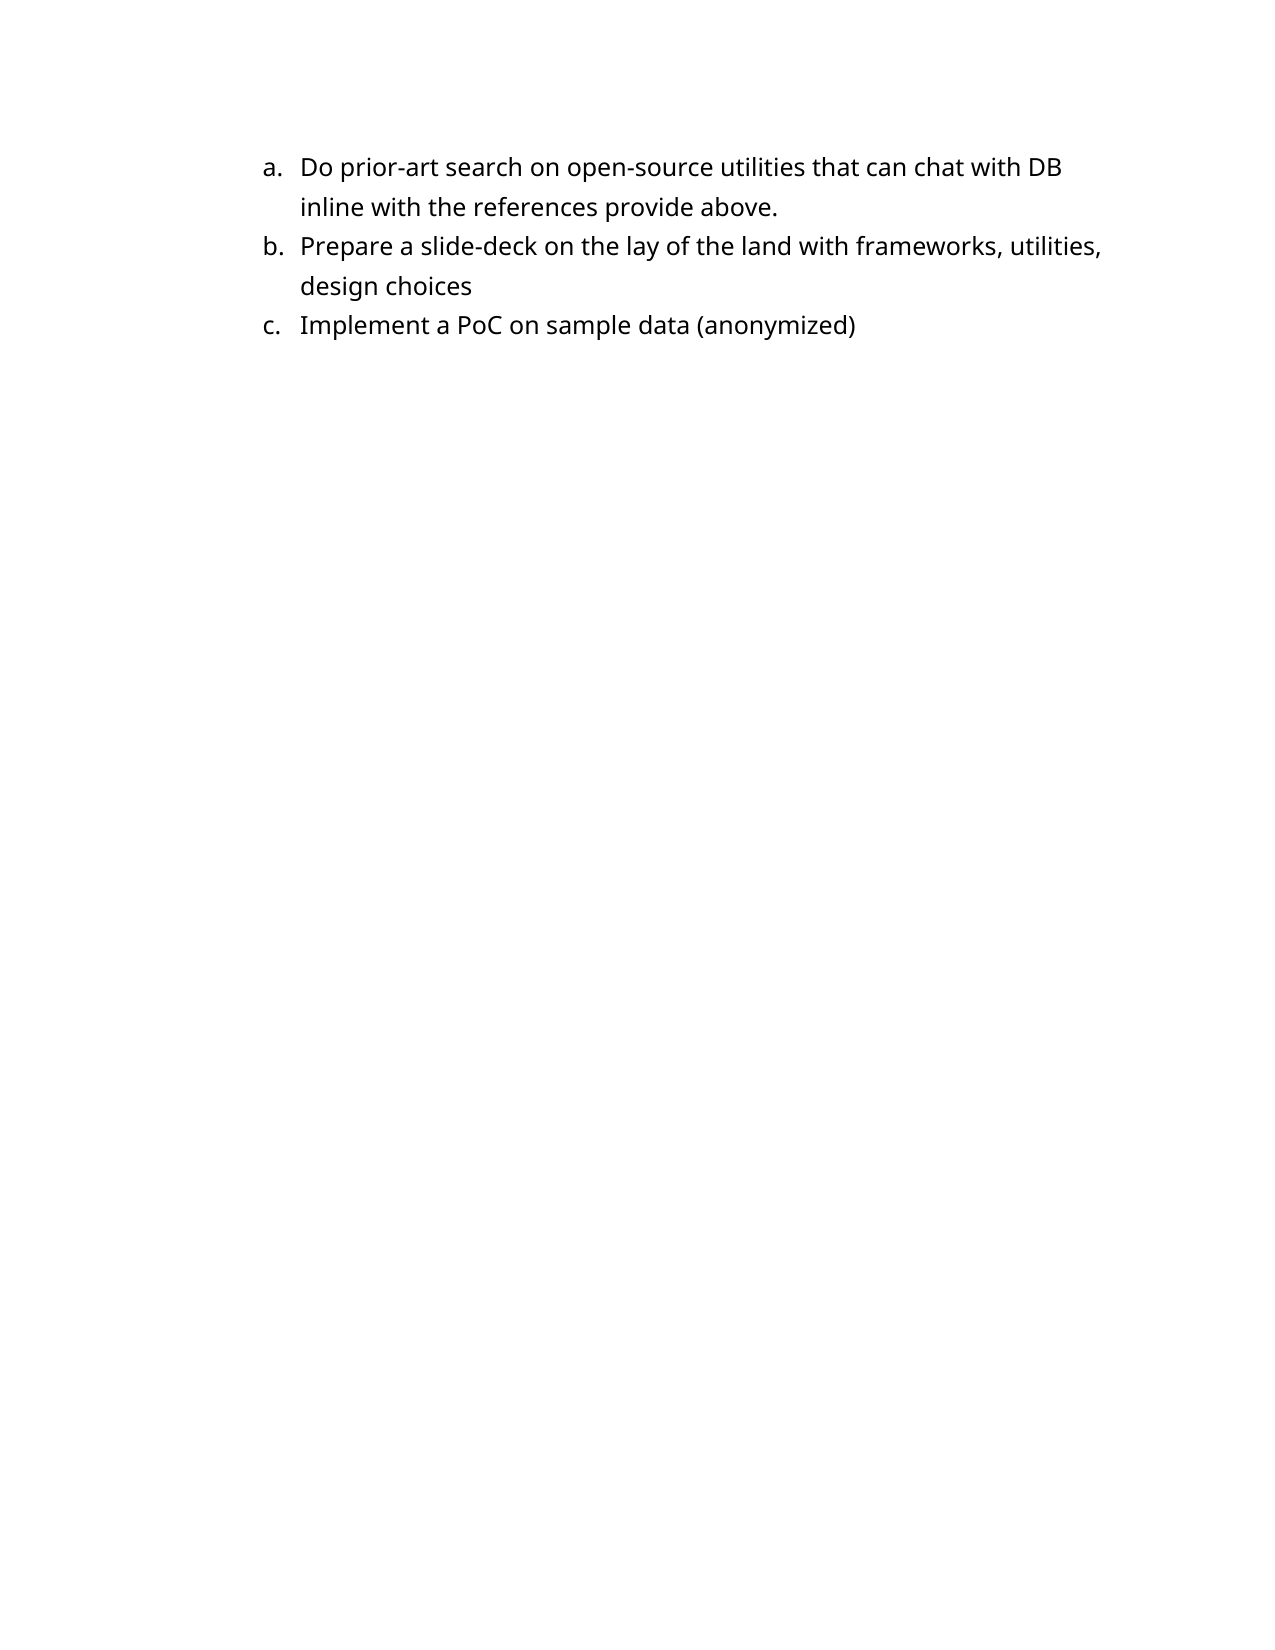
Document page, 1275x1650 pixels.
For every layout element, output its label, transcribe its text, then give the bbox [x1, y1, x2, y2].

list Implement a PoC on sample data (anonymized) [262, 308, 1125, 342]
list Do prior-art search on open-source utilities that can chat with DB inline with the references provide above. [262, 150, 1125, 223]
list Prepare a slide-deck on the lay of the land with frameworks, utilities, design choices [262, 229, 1125, 302]
